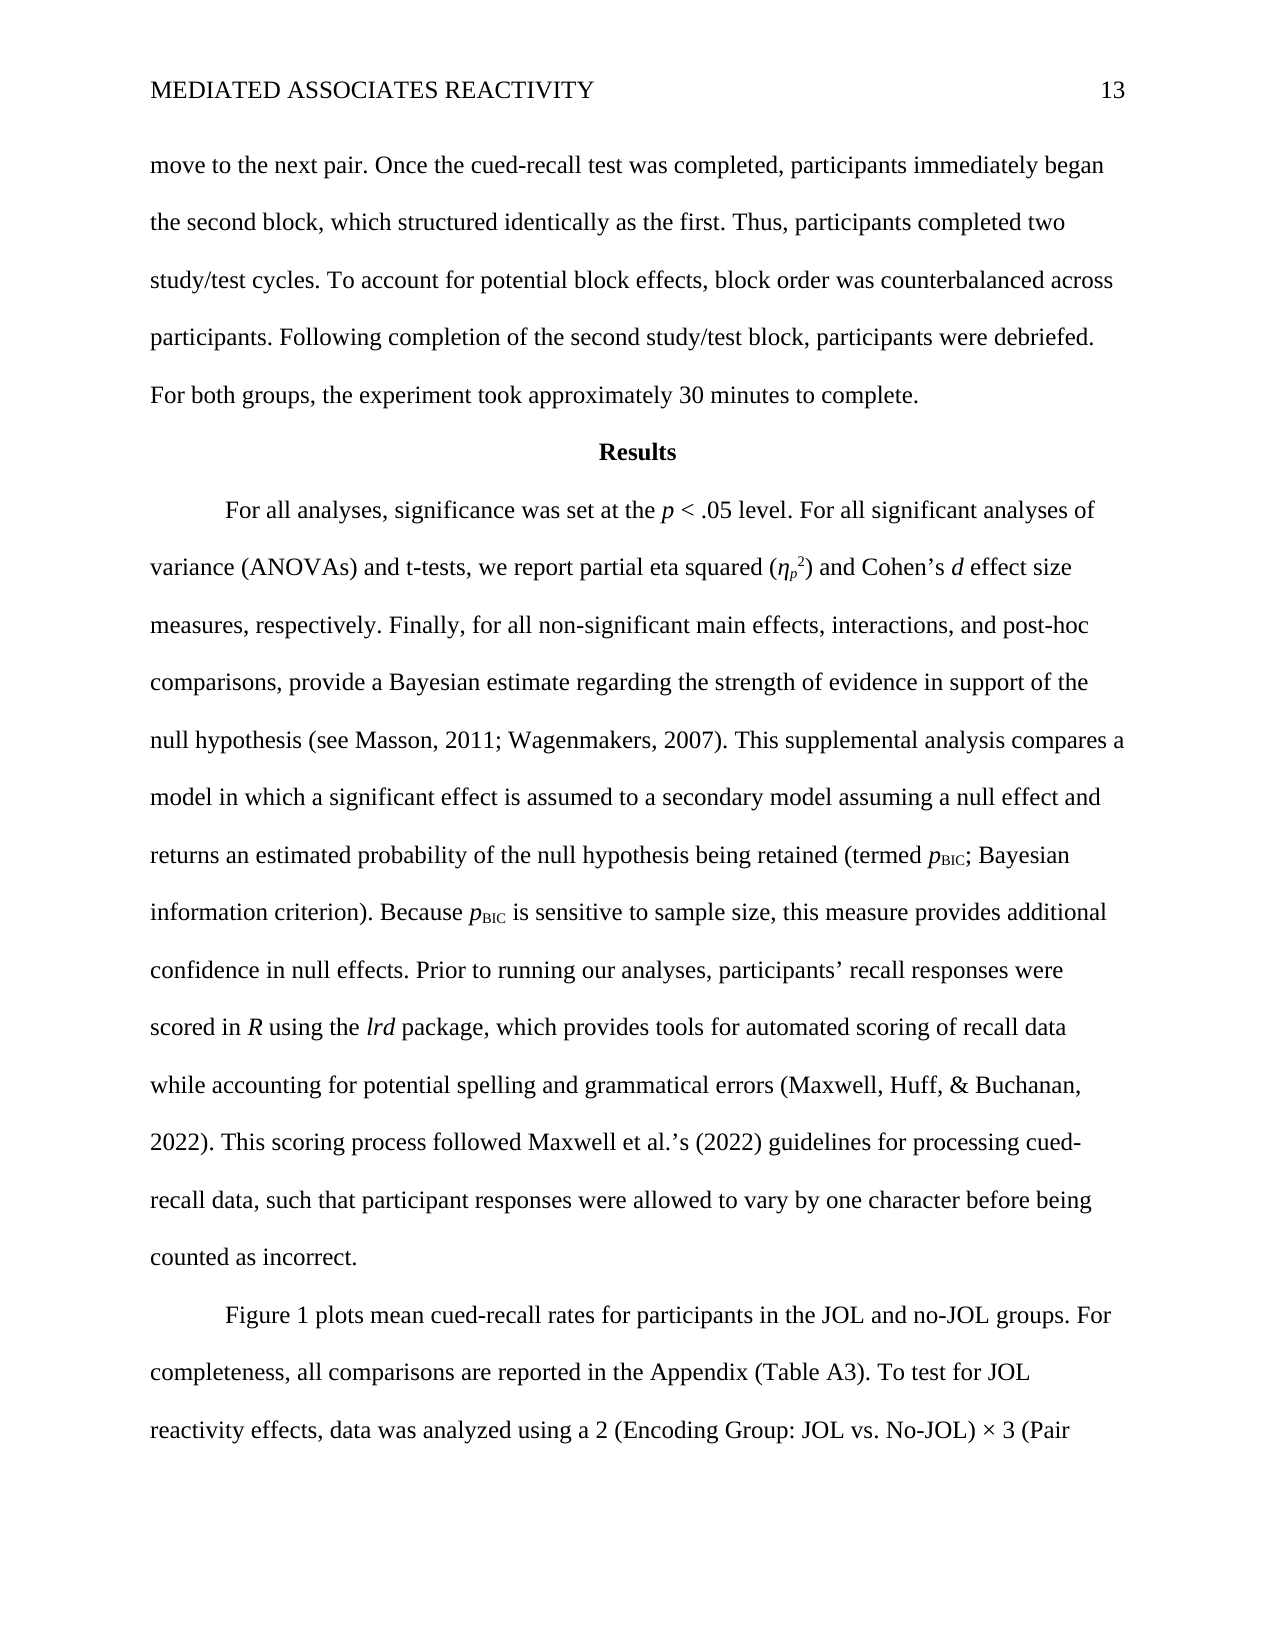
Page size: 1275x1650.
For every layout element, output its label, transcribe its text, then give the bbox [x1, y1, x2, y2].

text For all analyses, significance was set at the p < .05 level. For all significant analyses of variance (ANOVAs) and t-tests, we report partial eta squared (ηp2) and Cohen’s d effect size measures, respectively. Finally, for all non-significant main effects, interactions, and post-hoc comparisons, provide a Bayesian estimate regarding the strength of evidence in support of the null hypothesis (see Masson, 2011; Wagenmakers, 2007). This supplemental analysis compares a model in which a significant effect is assumed to a secondary model assuming a null effect and returns an estimated probability of the null hypothesis being retained (termed pBIC; Bayesian information criterion). Because pBIC is sensitive to sample size, this measure provides additional confidence in null effects. Prior to running our analyses, participants’ recall responses were scored in R using the lrd package, which provides tools for automated scoring of recall data while accounting for potential spelling and grammatical errors (Maxwell, Huff, & Buchanan, 2022). This scoring process followed Maxwell et al.’s (2022) guidelines for processing cued-recall data, such that participant responses were allowed to vary by one character before being counted as incorrect. [150, 495, 1125, 1271]
text Results [150, 437, 1125, 466]
